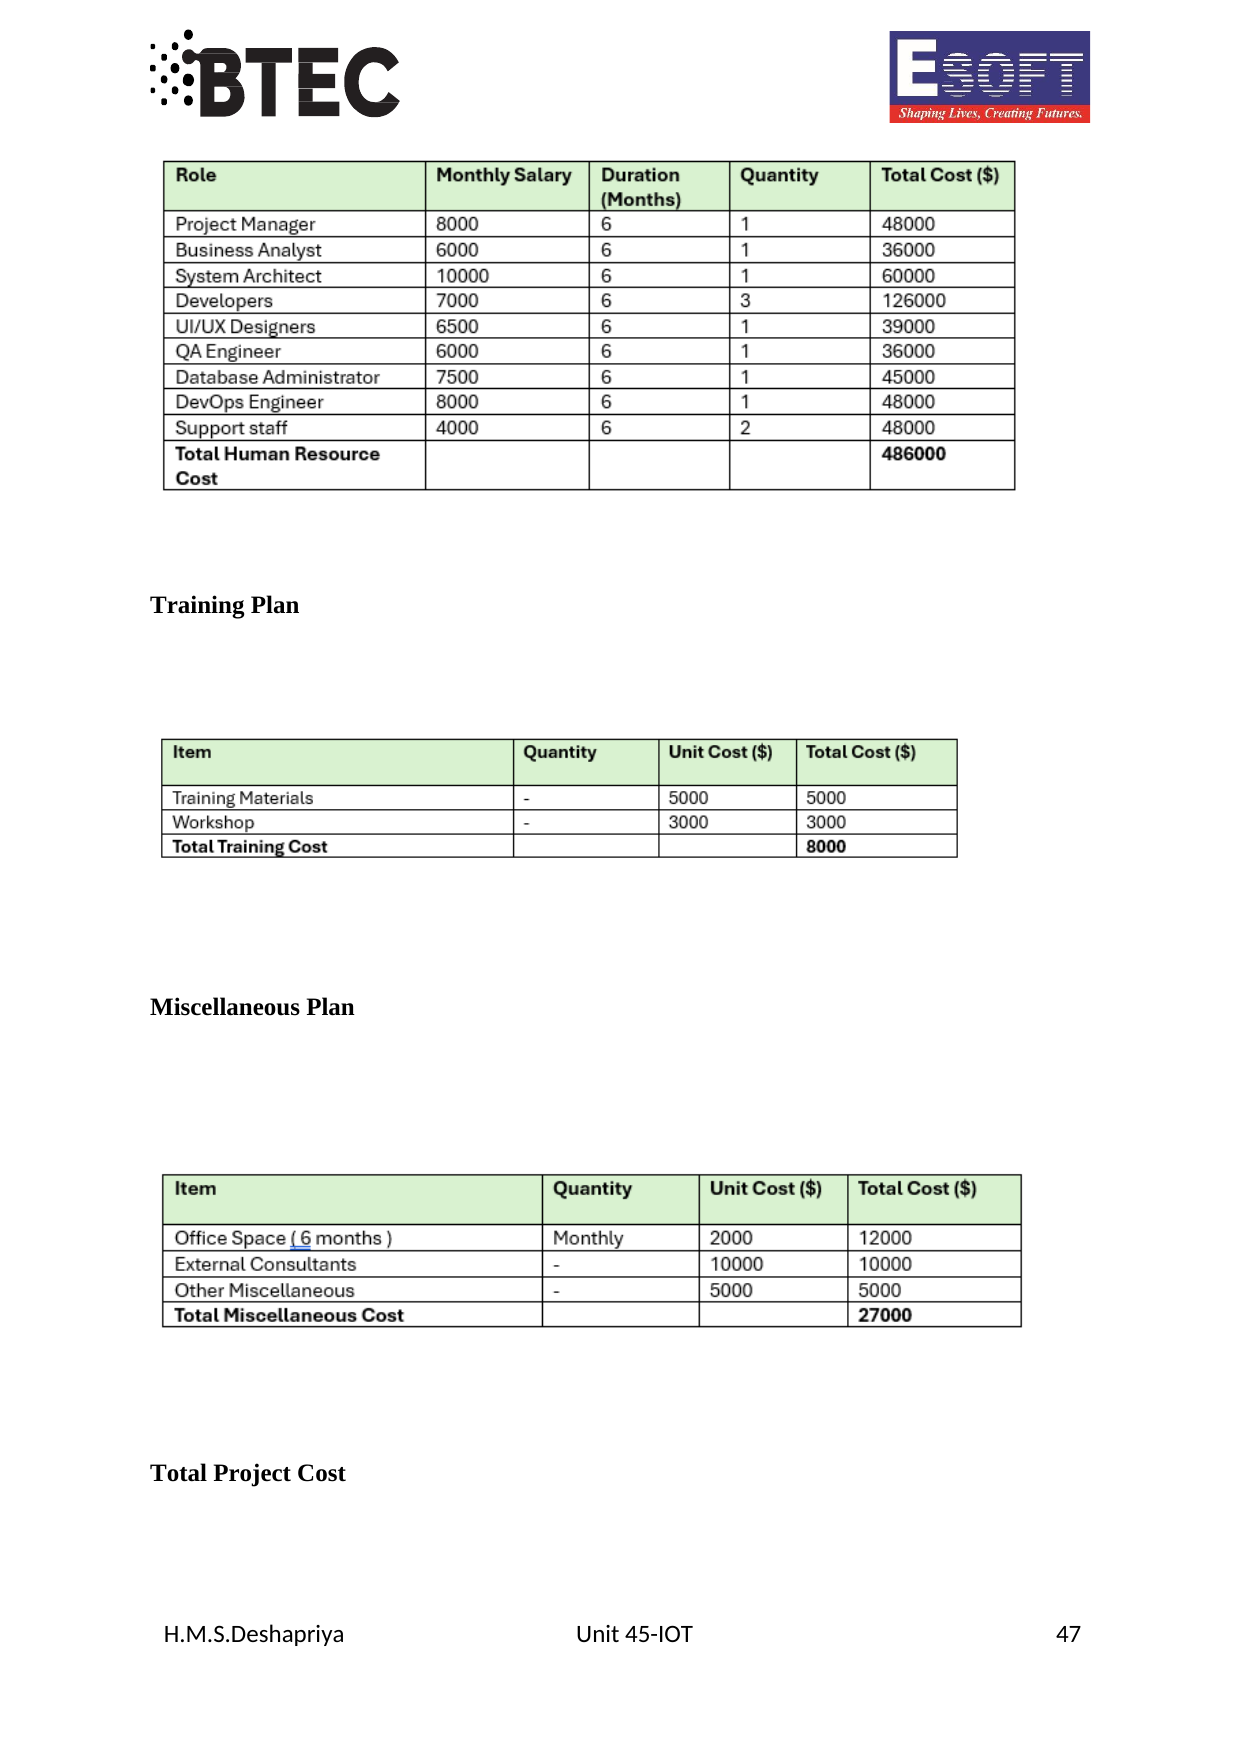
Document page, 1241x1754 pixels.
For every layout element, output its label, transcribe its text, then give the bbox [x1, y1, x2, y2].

text Miscellaneous Plan [150, 992, 1090, 1021]
picture [150, 729, 976, 873]
picture [150, 150, 1030, 506]
picture [150, 1165, 1034, 1339]
text Training Plan [150, 591, 1090, 619]
picture [889, 31, 1091, 123]
text Total Project Cost [150, 1458, 1090, 1487]
